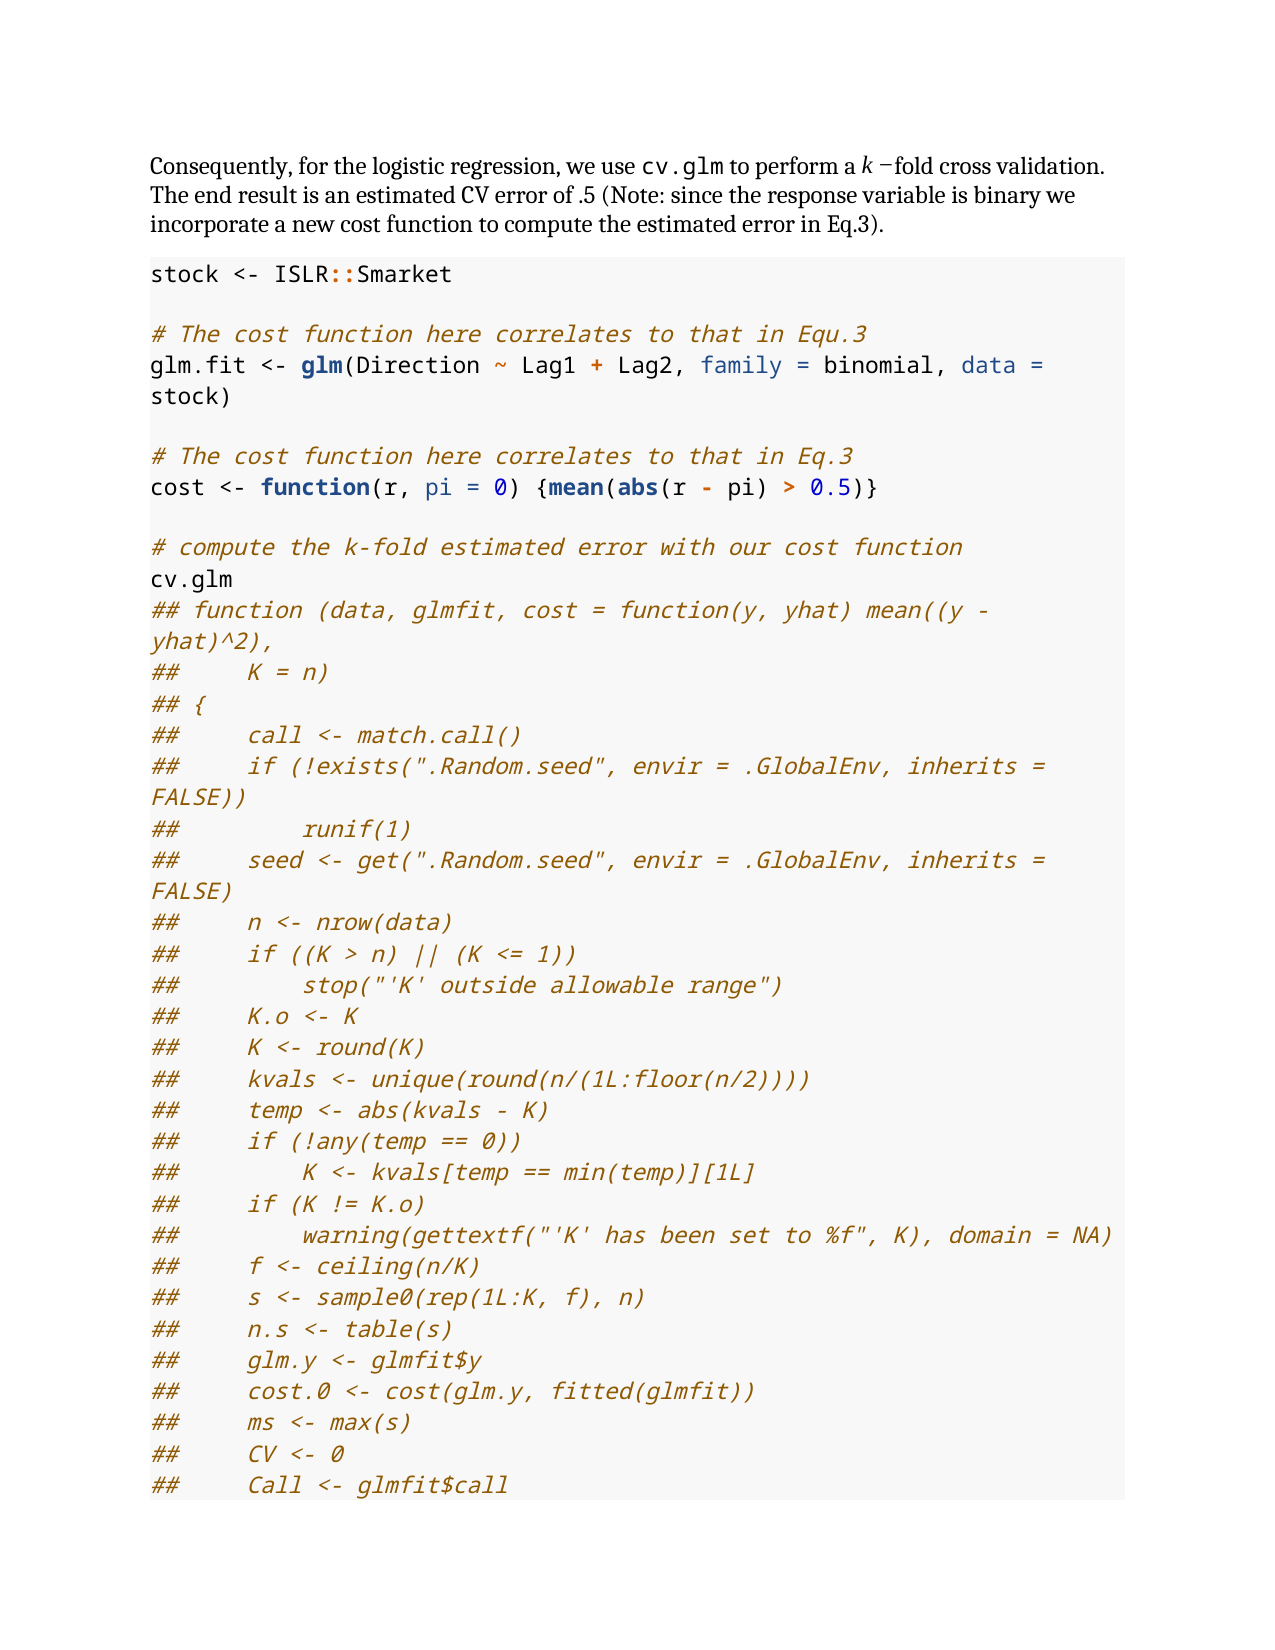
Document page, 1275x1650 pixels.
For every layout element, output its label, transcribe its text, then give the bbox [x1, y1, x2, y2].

text Consequently, for the logistic regression, we use cv.glm to perform a fold cross validation. The end result is an estimated CV error of .5 (Note: since the response variable is binary we incorporate a new cost function to compute the estimated error in Eq.3). [150, 150, 1125, 239]
